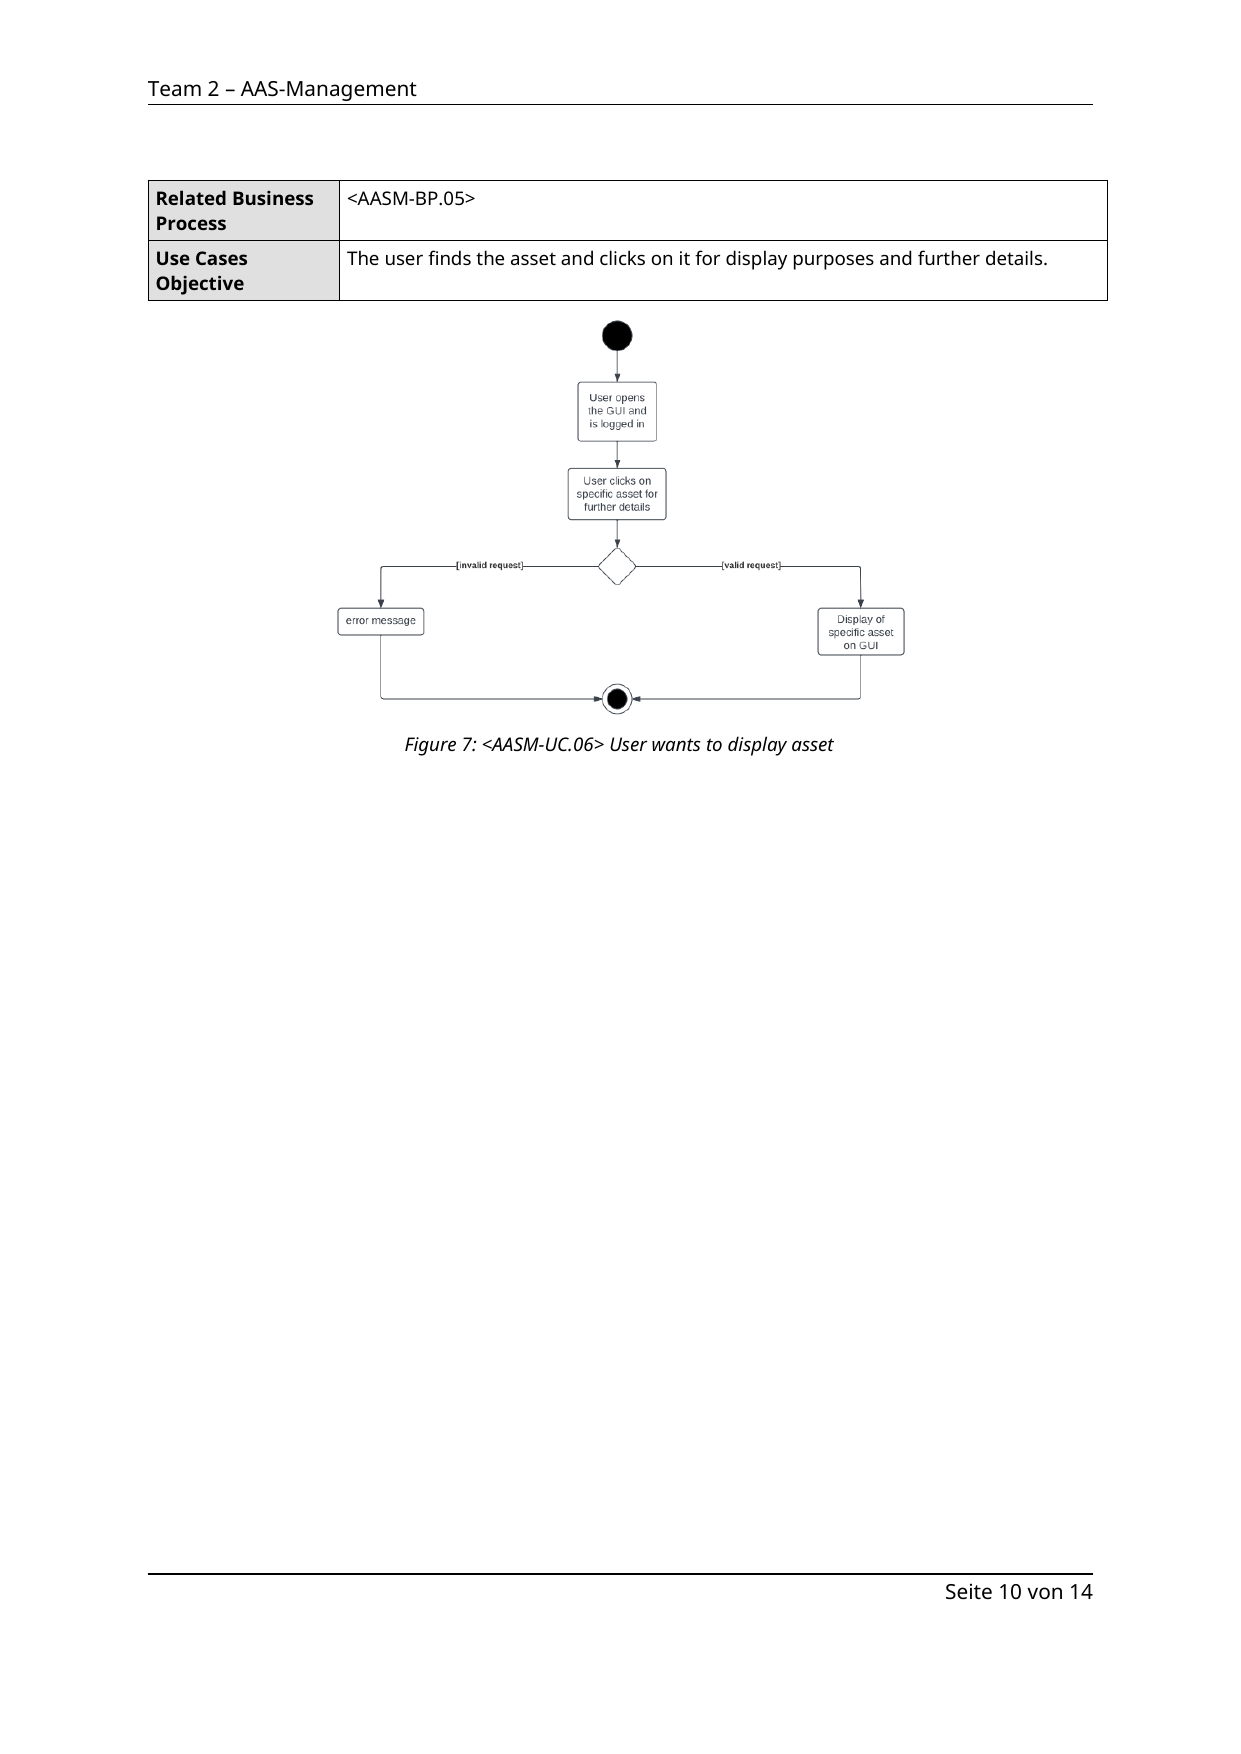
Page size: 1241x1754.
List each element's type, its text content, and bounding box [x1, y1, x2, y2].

text Figure 7: <AASM-UC.06> User wants to display asset [148, 301, 1093, 757]
table_cell Use Cases Objective [149, 241, 339, 300]
table_cell Related Business Process [149, 181, 339, 240]
table_cell <AASM-BP.05> [340, 181, 1107, 240]
table_cell The user finds the asset and clicks on it for display purposes and further details. [340, 241, 1107, 300]
